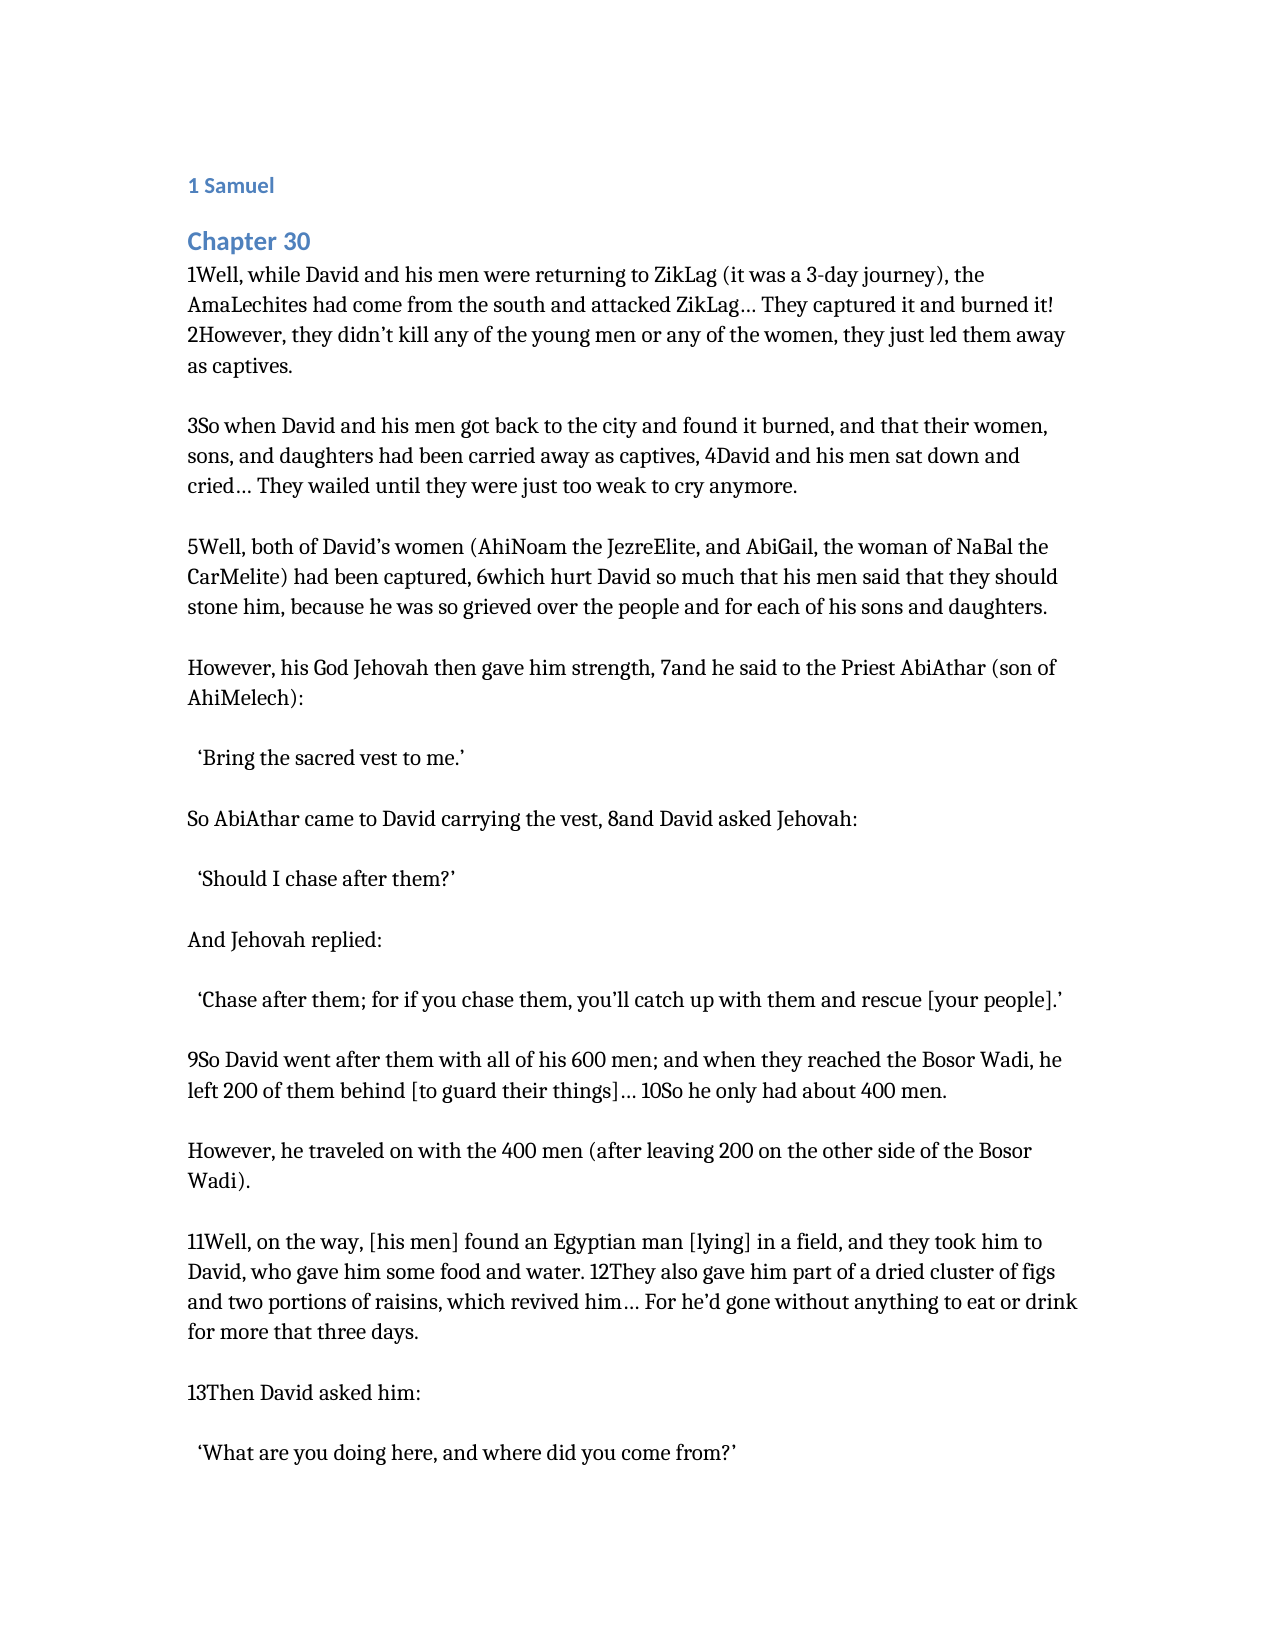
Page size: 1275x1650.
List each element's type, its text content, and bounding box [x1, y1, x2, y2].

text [187, 262, 1087, 1496]
subtitle Chapter 30 [187, 224, 1087, 257]
subtitle 1 Samuel [187, 171, 1087, 199]
